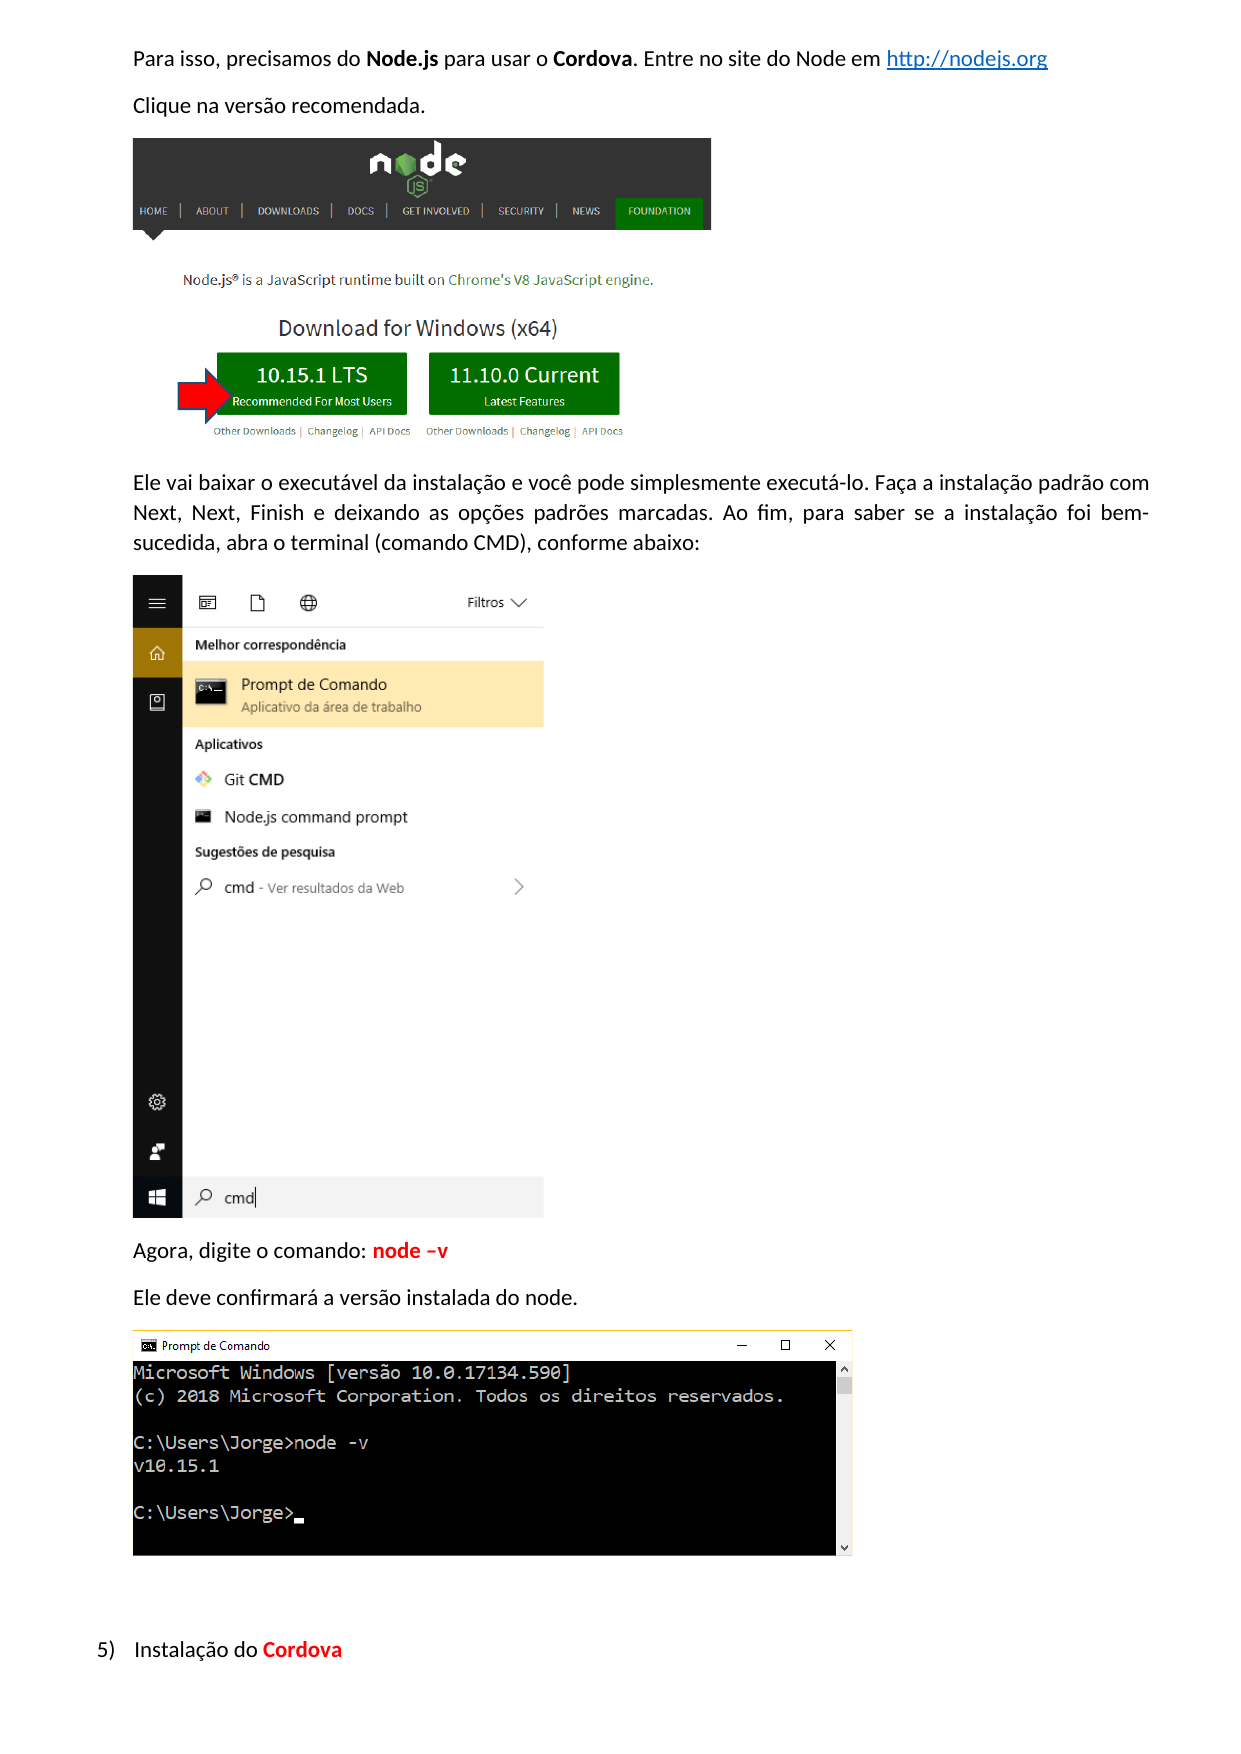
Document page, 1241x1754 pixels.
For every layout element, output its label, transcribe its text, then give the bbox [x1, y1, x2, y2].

picture [132, 1330, 853, 1556]
list Instalação do Cordova [97, 1635, 1152, 1663]
picture [132, 138, 712, 449]
text Ele deve confirmará a versão instalada do node. [133, 1283, 1152, 1312]
picture [132, 575, 544, 1218]
text Para isso, precisamos do Node.js para usar o Cordova. Entre no site do Node em http://nodejs.org [133, 44, 1152, 72]
text Ele vai baixar o executável da instalação e você pode simplesmente executá-lo. Faça a instalação padrão com Next, Next, Finish e deixando as opções padrões marcadas. Ao fim, para saber se a instalação foi bem-sucedida, abra o terminal (comando CMD), conforme abaixo: [133, 468, 1152, 556]
text Clique na versão recomendada. [133, 91, 1152, 119]
text Agora, digite o comando: node –v [133, 1237, 1152, 1265]
